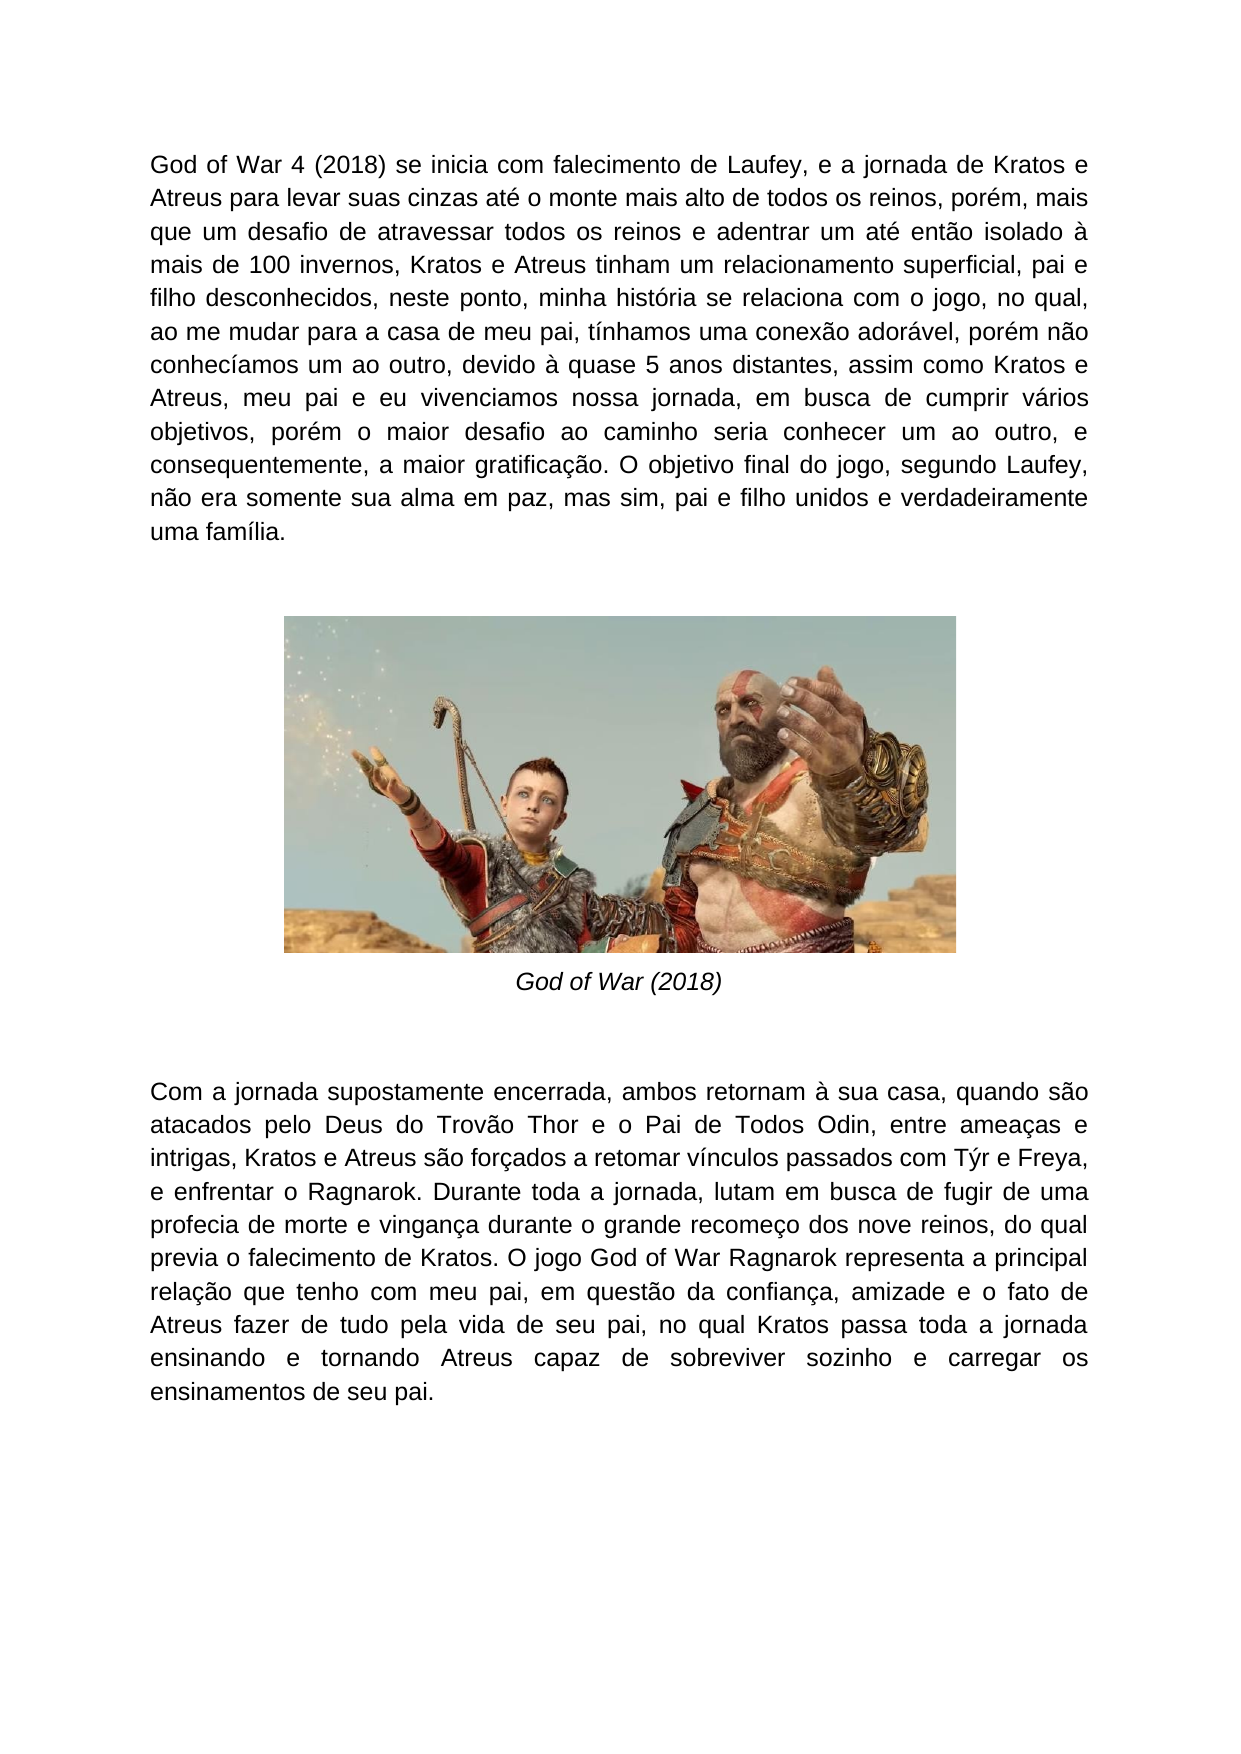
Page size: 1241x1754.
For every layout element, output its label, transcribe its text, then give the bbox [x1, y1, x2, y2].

text God of War 4 (2018) se inicia com falecimento de Laufey, e a jornada de Kratos e Atreus para levar suas cinzas até o monte mais alto de todos os reinos, porém, mais que um desafio de atravessar todos os reinos e adentrar um até então isolado à mais de 100 invernos, Kratos e Atreus tinham um relacionamento superficial, pai e filho desconhecidos, neste ponto, minha história se relaciona com o jogo, no qual, ao me mudar para a casa de meu pai, tínhamos uma conexão adorável, porém não conhecíamos um ao outro, devido à quase 5 anos distantes, assim como Kratos e Atreus, meu pai e eu vivenciamos nossa jornada, em busca de cumprir vários objetivos, porém o maior desafio ao caminho seria conhecer um ao outro, e consequentemente, a maior gratificação. O objetivo final do jogo, segundo Laufey, não era somente sua alma em paz, mas sim, pai e filho unidos e verdadeiramente uma família. [150, 150, 1090, 545]
text God of War (2018) [150, 617, 1090, 996]
